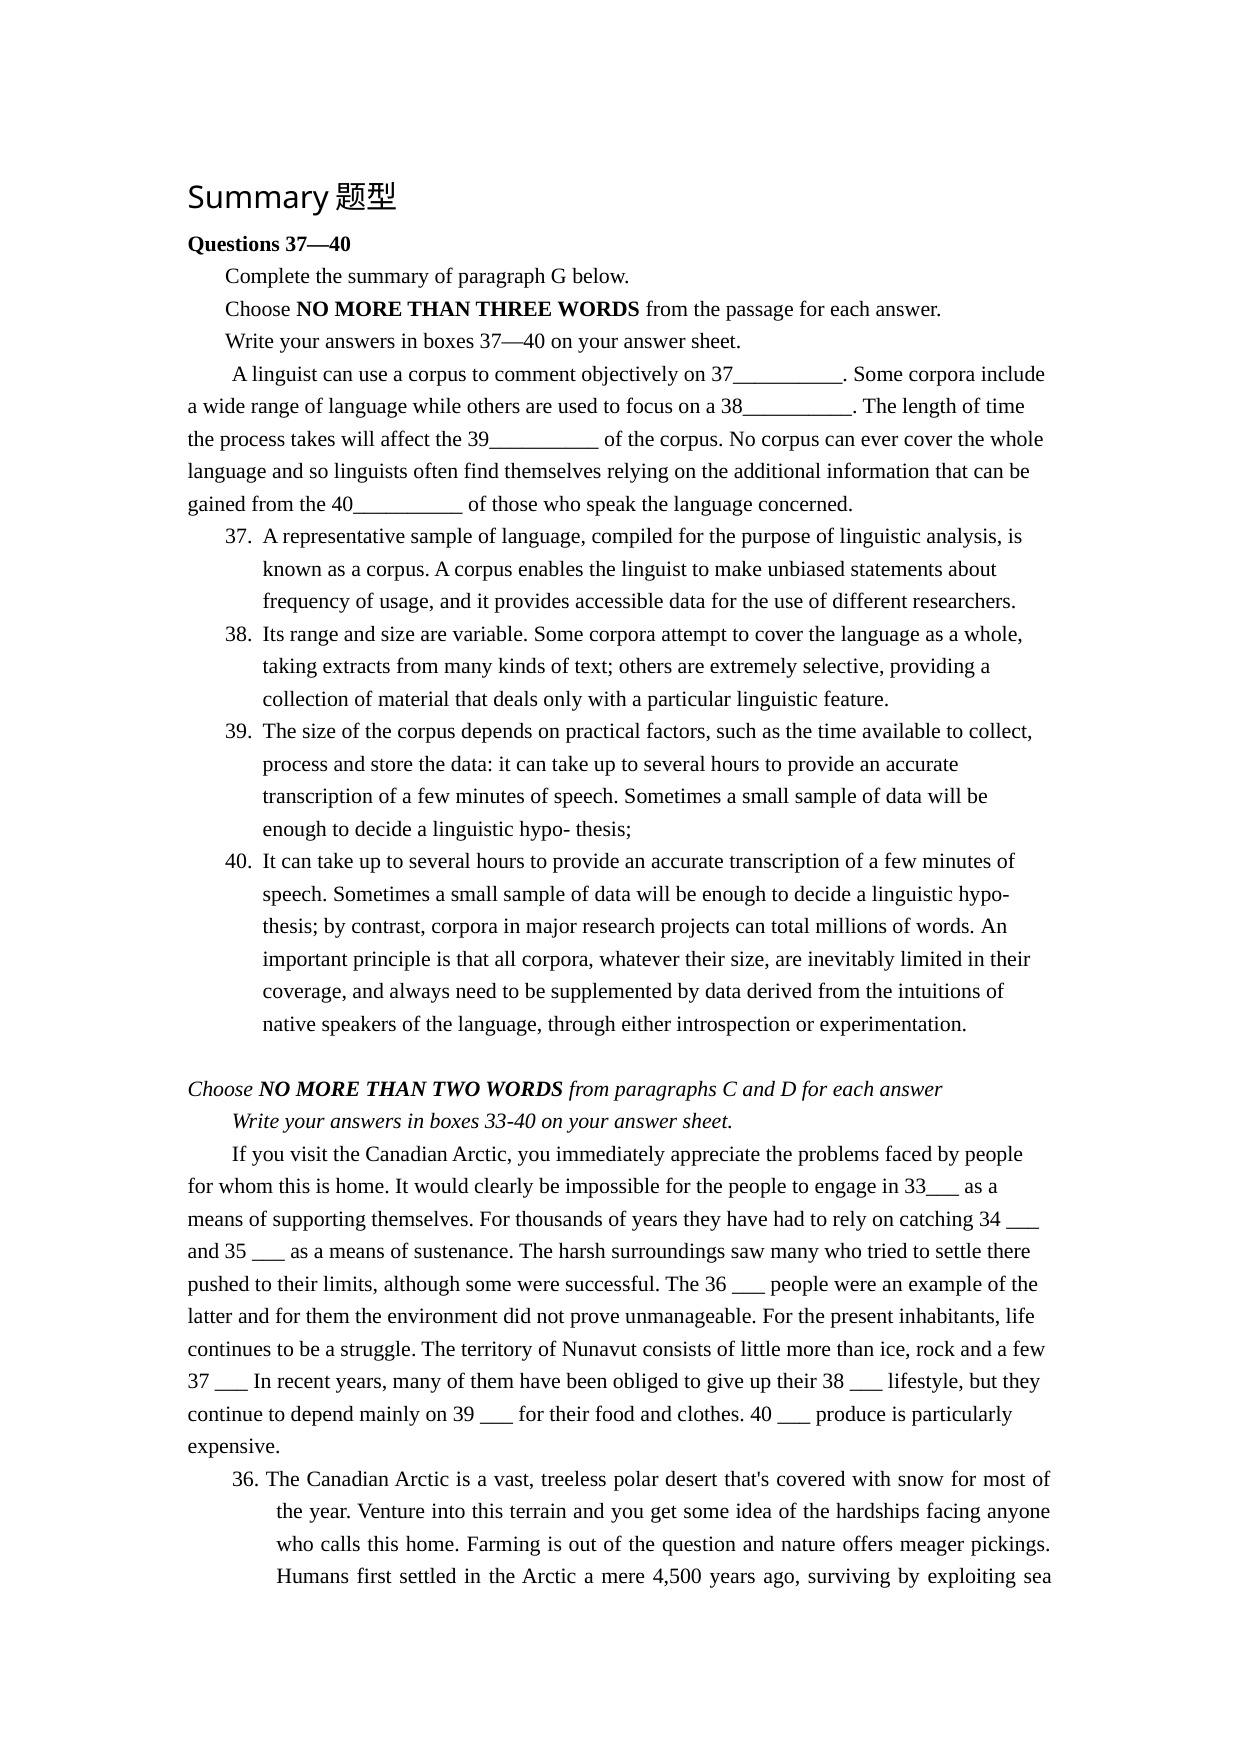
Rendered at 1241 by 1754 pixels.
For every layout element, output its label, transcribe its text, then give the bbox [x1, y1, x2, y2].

text Summary题型 [187, 162, 1053, 227]
text Complete the summary of paragraph G below. [225, 259, 1053, 292]
text Choose NO MORE THAN THREE WORDS from the passage for each answer. [225, 292, 1053, 324]
text Questions 37—40 [187, 227, 1053, 259]
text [232, 1462, 1053, 1592]
text A linguist can use a corpus to comment objectively on 37__________. Some corpora include a wide range of language while others are used to focus on a 38__________. The length of time the process takes will affect the 39__________ of the corpus. No corpus can ever cover the whole language and so linguists often find themselves relying on the additional information that can be gained from the 40__________ of those who speak the language concerned. [187, 357, 1053, 519]
list The size of the corpus depends on practical factors, such as the time available to collect, process and store the data: it can take up to several hours to provide an accurate transcription of a few minutes of speech. Sometimes a small sample of data will be enough to decide a linguistic hypo- thesis; [225, 714, 1053, 844]
list A representative sample of language, compiled for the purpose of linguistic analysis, is known as a corpus. A corpus enables the linguist to make unbiased statements about frequency of usage, and it provides accessible data for the use of different researchers. [225, 519, 1053, 617]
list Its range and size are variable. Some corpora attempt to cover the language as a whole, taking extracts from many kinds of text; others are extremely selective, providing a collection of material that deals only with a particular linguistic feature. [225, 617, 1053, 714]
text Choose NO MORE THAN TWO WORDS from paragraphs C and D for each answer [187, 1072, 1053, 1104]
text If you visit the Canadian Arctic, you immediately appreciate the problems faced by people for whom this is home. It would clearly be impossible for the people to engage in 33___ as a means of supporting themselves. For thousands of years they have had to rely on catching 34 ___ and 35 ___ as a means of sustenance. The harsh surroundings saw many who tried to settle there pushed to their limits, although some were successful. The 36 ___ people were an example of the latter and for them the environment did not prove unmanageable. For the present inhabitants, life continues to be a struggle. The territory of Nunavut consists of little more than ice, rock and a few 37 ___ In recent years, many of them have been obliged to give up their 38 ___ lifestyle, but they continue to depend mainly on 39 ___ for their food and clothes. 40 ___ produce is particularly expensive. [187, 1137, 1053, 1462]
text Write your answers in boxes 33-40 on your answer sheet. [187, 1104, 1053, 1137]
text Write your answers in boxes 37—40 on your answer sheet. [225, 324, 1053, 357]
list It can take up to several hours to provide an accurate transcription of a few minutes of speech. Sometimes a small sample of data will be enough to decide a linguistic hypo- thesis; by contrast, corpora in major research projects can total millions of words. An important principle is that all corpora, whatever their size, are inevitably limited in their coverage, and always need to be supplemented by data derived from the intuitions of native speakers of the language, through either introspection or experimentation. [225, 844, 1053, 1039]
